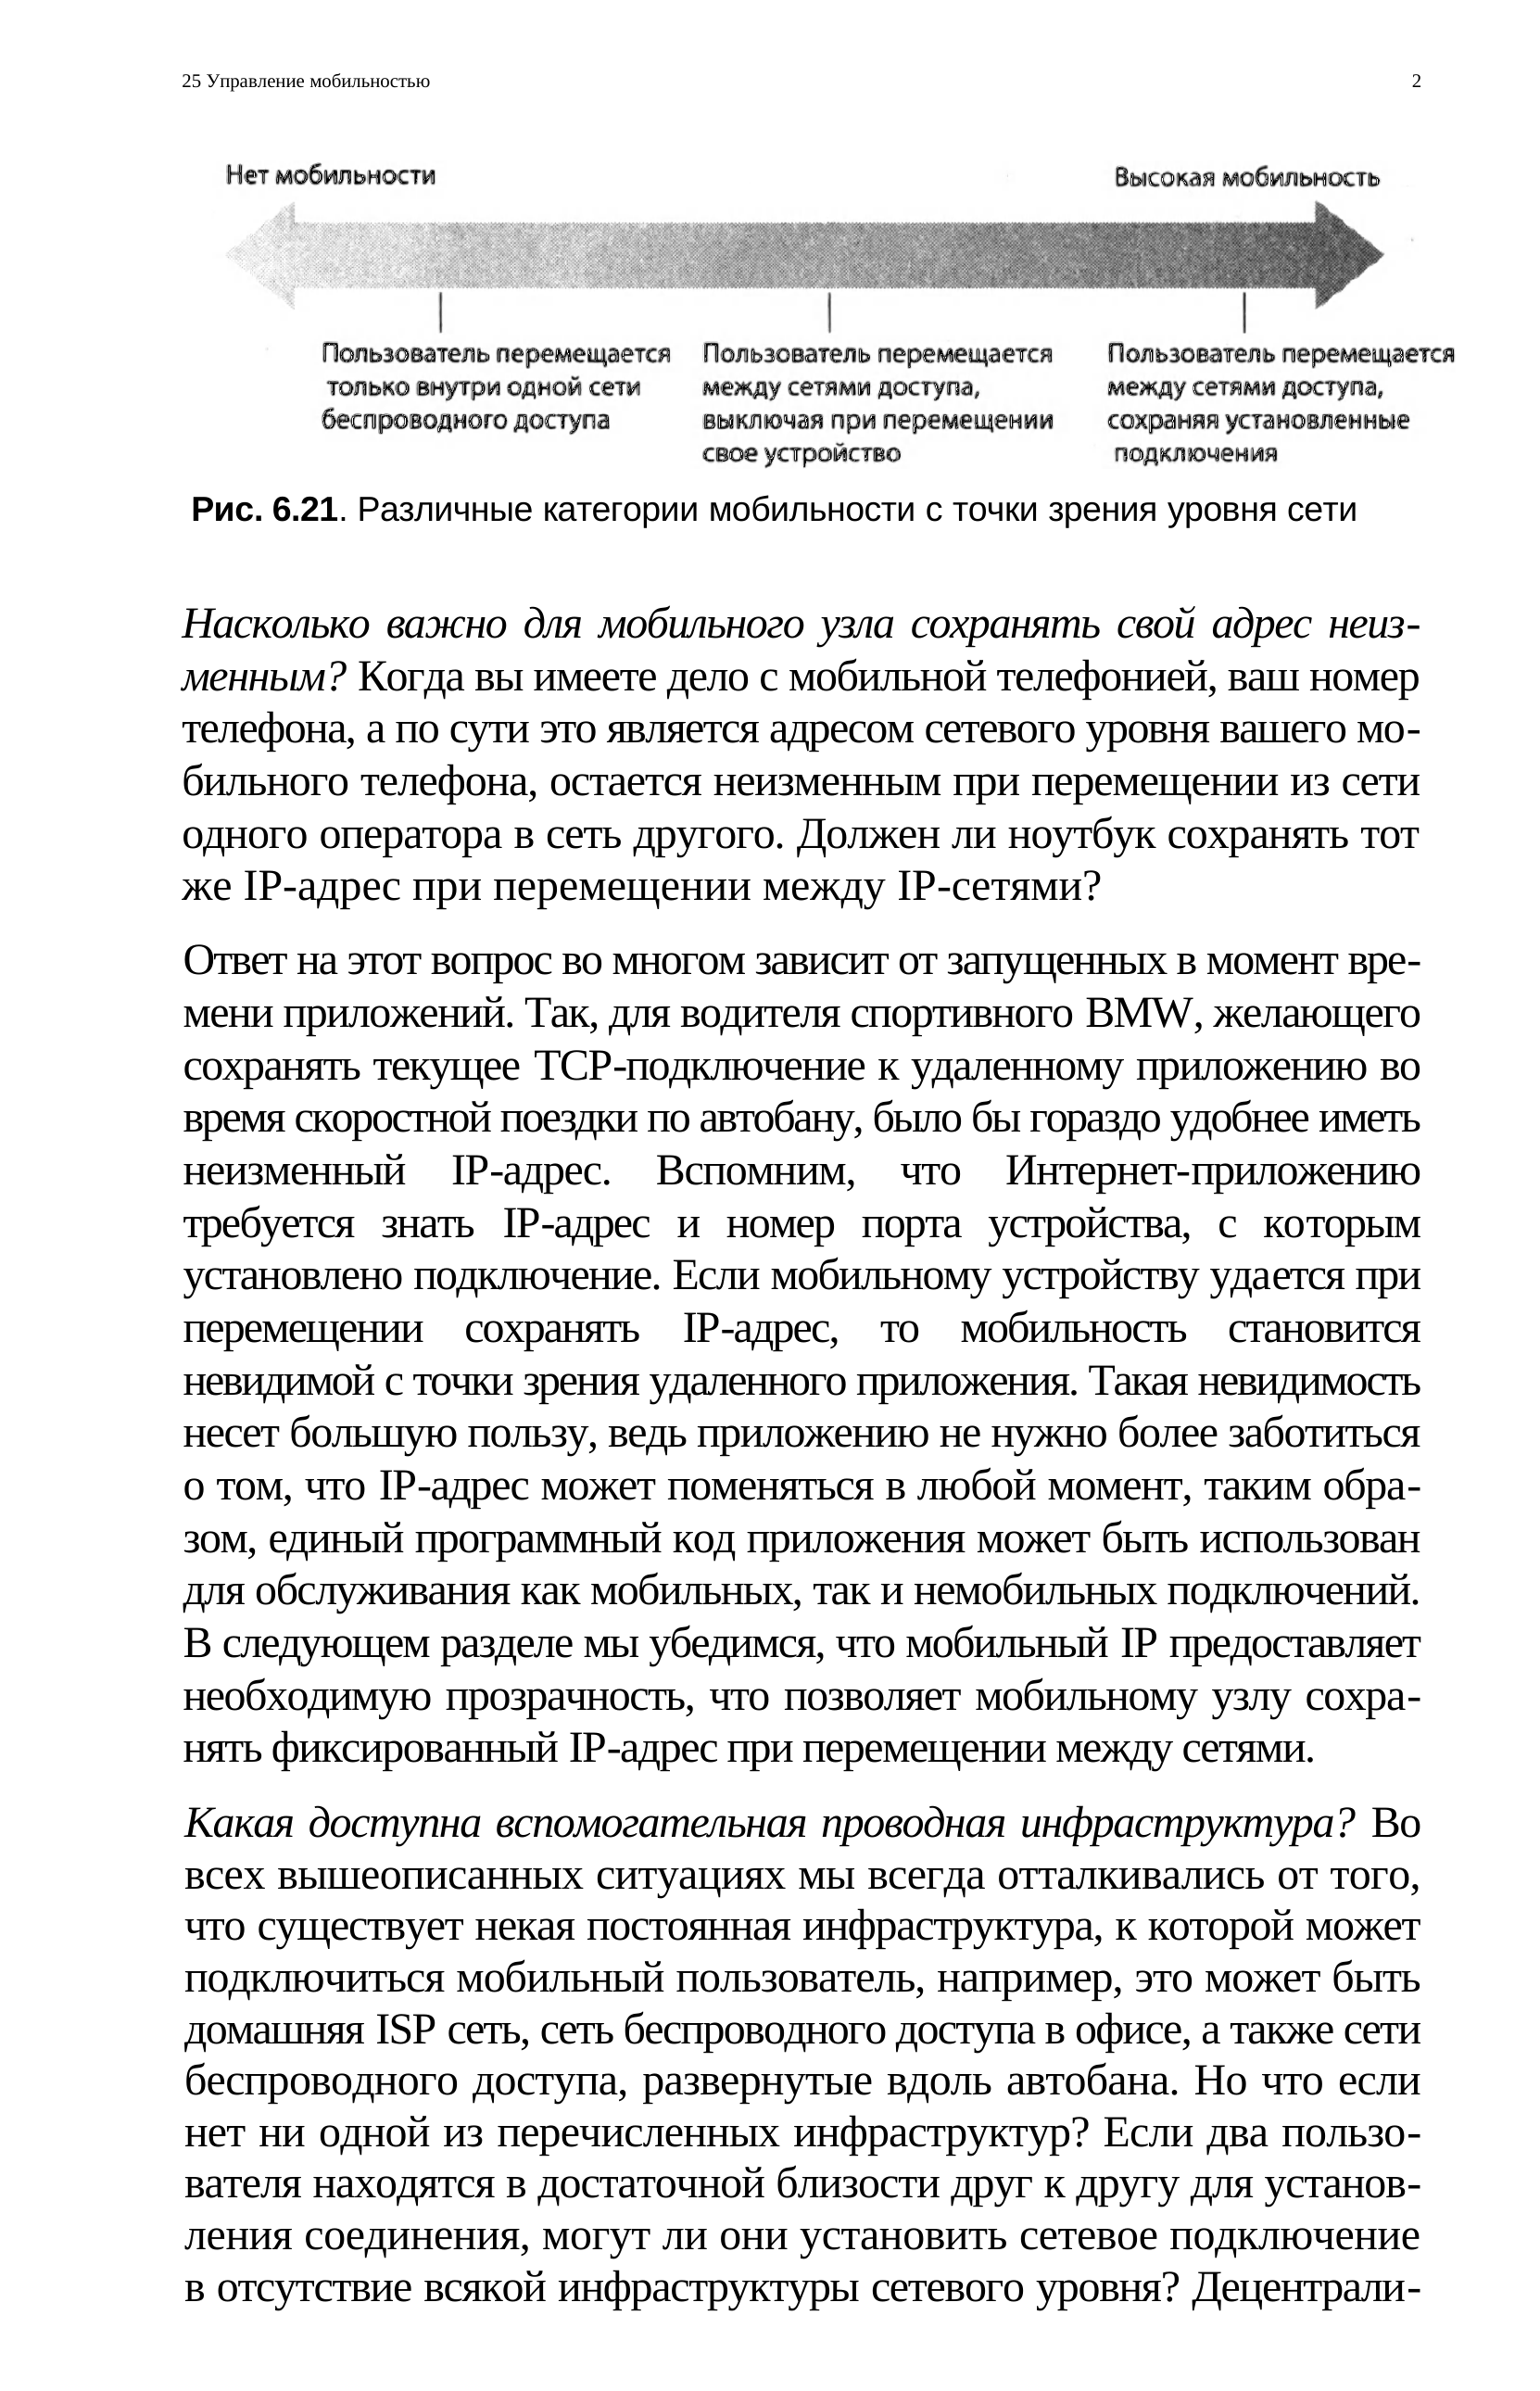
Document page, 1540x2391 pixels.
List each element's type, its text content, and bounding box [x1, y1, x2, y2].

picture [191, 114, 1493, 489]
text Ответ на этот вопрос во многом зависит от запущенных в момент времени приложений. Так, для водителя спортивного BMW, желающего сохранять текущее TCP-подключение к удаленному приложению во время скоростной поездки по автобану, было бы гораздо удобнее иметь неизменный IP-адрес. Вспомним, что Интернет-приложению требуется знать IP-адрес и номер порта устройства, с которым установлено подключение. Если мобильному устройству удается при перемещении сохранять IP-адрес, то мобильность становится невидимой с точки зрения удаленного приложения. Такая невидимость несет большую пользу, ведь приложению не нужно более заботиться о том, что IP-адрес может поменяться в любой момент, таким образом, единый программный код приложения может быть использован для обслуживания как мобильных, так и немобильных подключений. В следующем разделе мы убедимся, что мобильный IP предоставляет необходимую прозрачность, что позволяет мобильному узлу сохранять фиксированный IP-адрес при перемещении между сетями. [183, 932, 1421, 1773]
text Рис. 6.21. Различные категории мобильности с точки зрения уровня сети [191, 489, 1421, 529]
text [184, 1796, 1421, 2311]
text Насколько важно для мобильного узла сохранять свой адрес неизменным? Когда вы имеете дело с мобильной телефонией, ваш номер телефона, а по сути это является адресом сетевого уровня вашего мобильного телефона, остается неизменным при перемещении из сети одного оператора в сеть другого. Должен ли ноутбук сохранять тот же IP-адрес при перемещении между IP-сетями? [182, 596, 1420, 911]
